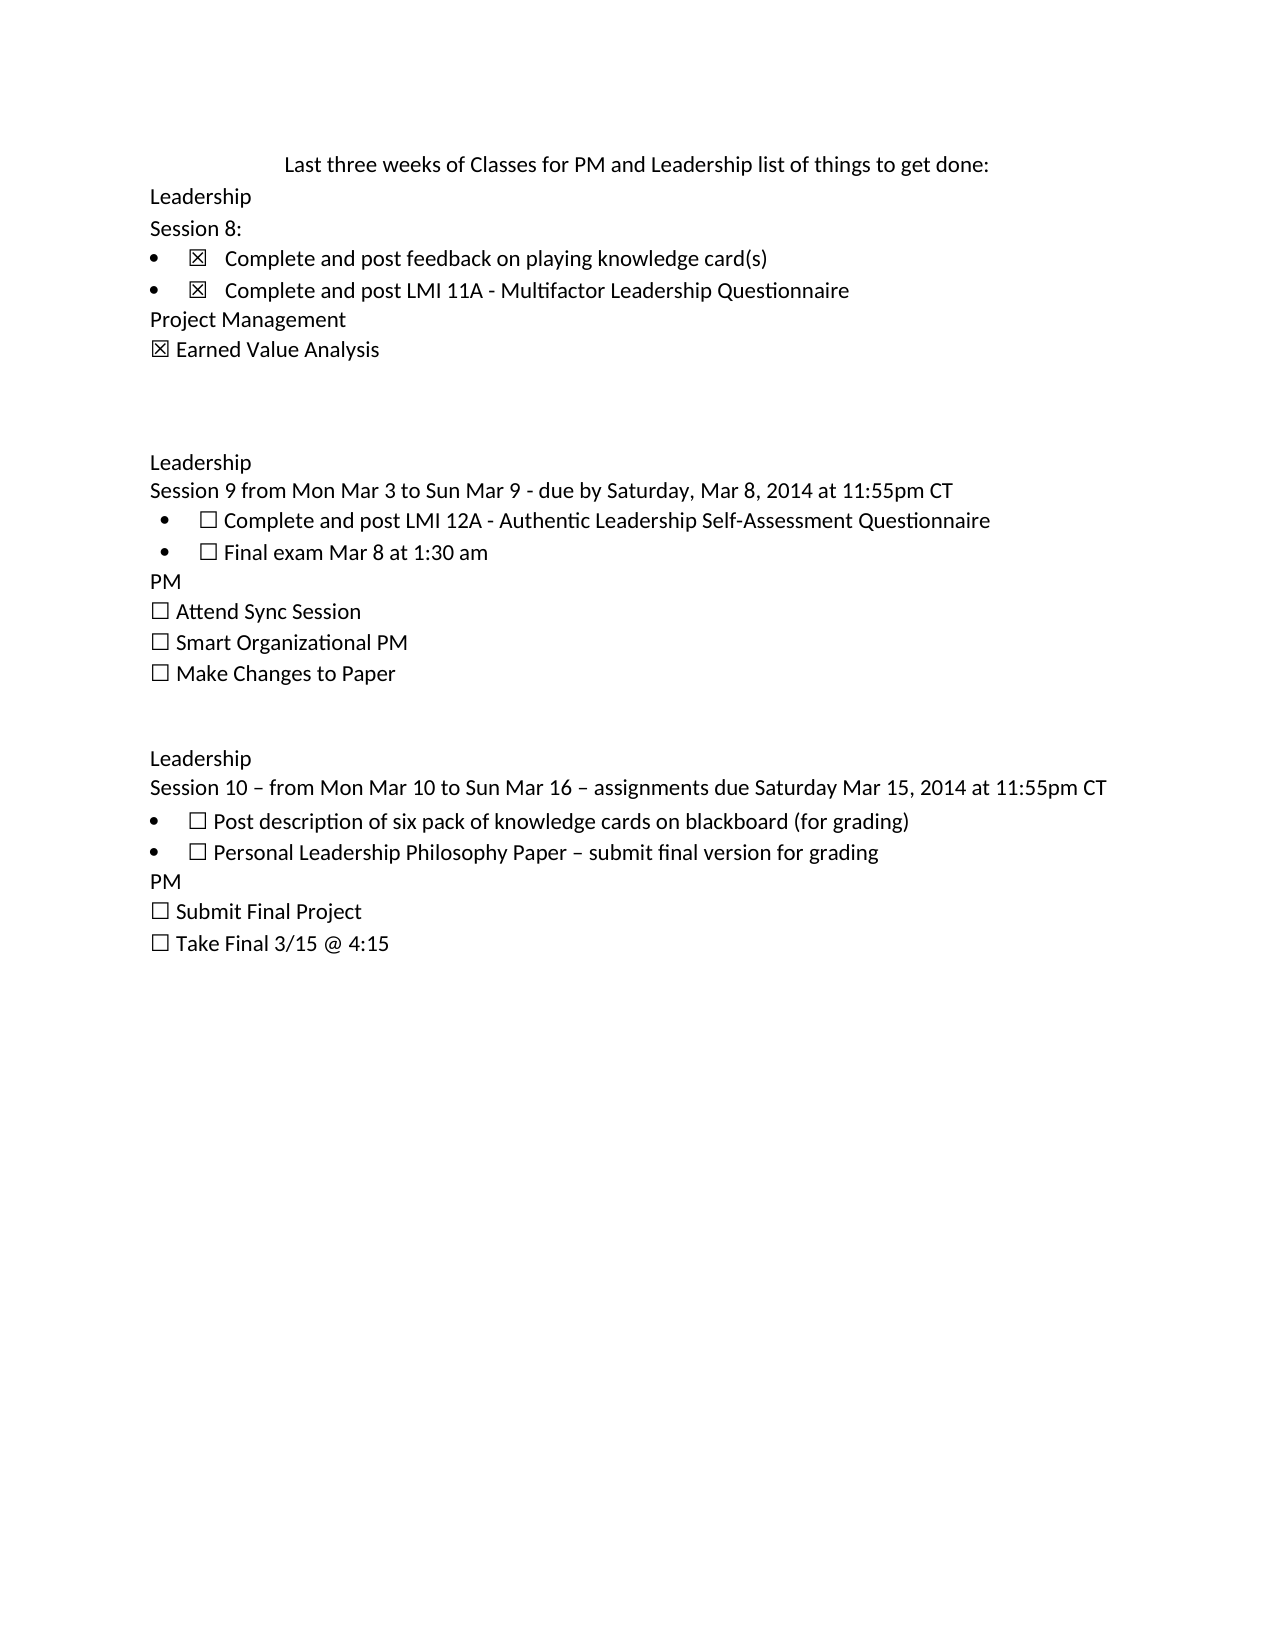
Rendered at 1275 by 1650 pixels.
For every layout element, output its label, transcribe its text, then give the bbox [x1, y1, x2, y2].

text Session 10 – from Mon Mar 10 to Sun Mar 16 – assignments due Saturday Mar 15, 2014 at 11:55pm CT [150, 773, 1125, 801]
text Earned Value Analysis [150, 333, 1125, 364]
list Complete and post feedback on playing knowledge card(s) [150, 242, 1125, 274]
text Leadership [150, 448, 1125, 476]
text Attend Sync Session [150, 595, 1125, 626]
text Session 9 from Mon Mar 3 to Sun Mar 9 - due by Saturday, Mar 8, 2014 at 11:55pm CT [150, 476, 1125, 504]
text Leadership [150, 744, 1125, 773]
text Smart Organizational PM [150, 626, 1125, 657]
text PM [150, 567, 1125, 595]
list Post description of six pack of knowledge cards on blackboard (for grading) [150, 805, 1125, 836]
list Personal Leadership Philosophy Paper – submit final version for grading [150, 836, 1125, 867]
text Project Management [150, 305, 1125, 333]
text Session 8: [150, 214, 1125, 242]
list Complete and post LMI 11A - Multifactor Leadership Questionnaire [150, 274, 1125, 305]
list Final exam Mar 8 at 1:30 am [161, 536, 1125, 567]
text Take Final 3/15 @ 4:15 [150, 927, 1125, 958]
list Complete and post LMI 12A - Authentic Leadership Self-Assessment Questionnaire [161, 504, 1125, 536]
text Leadership [150, 182, 1125, 210]
text Last three weeks of Classes for PM and Leadership list of things to get done: [150, 150, 1125, 178]
text PM [150, 867, 1125, 895]
text Make Changes to Paper [150, 657, 1125, 688]
text Submit Final Project [150, 895, 1125, 927]
